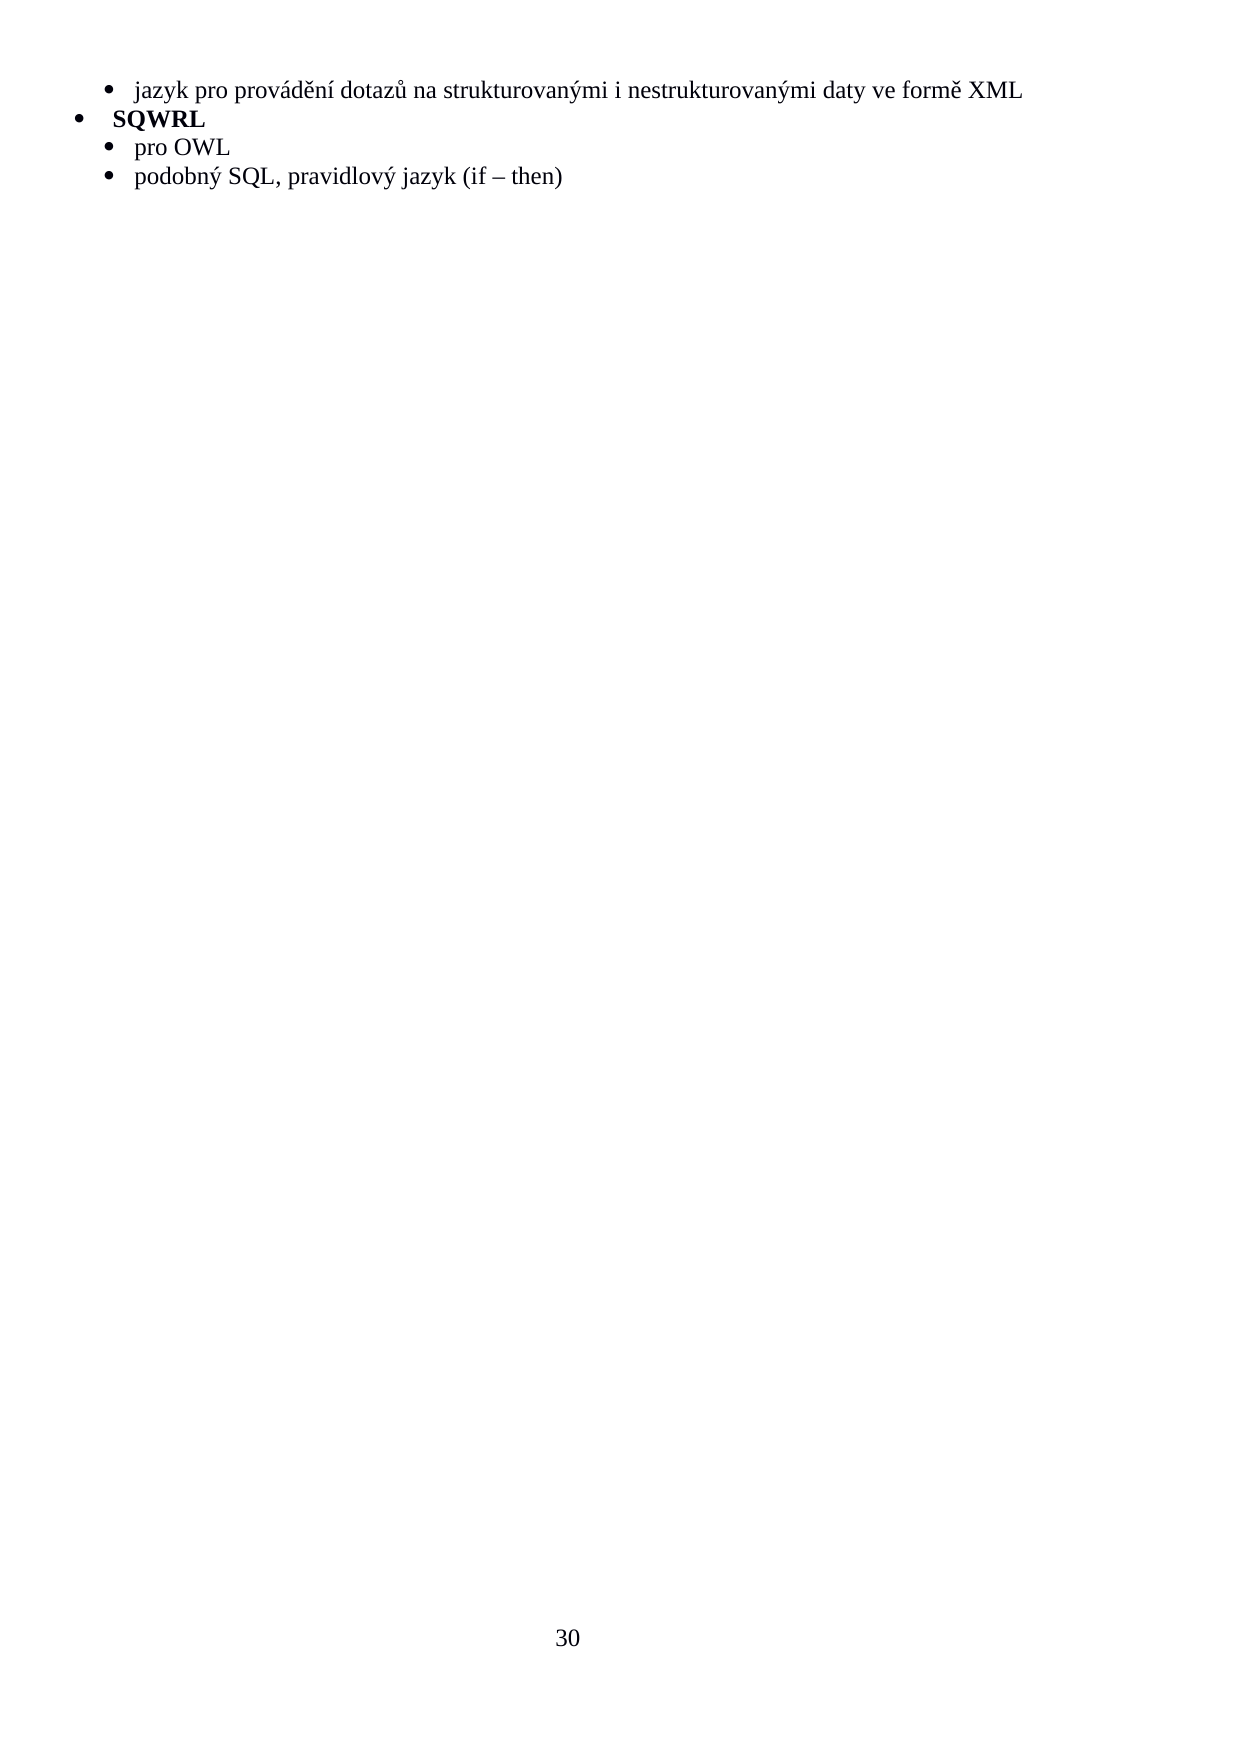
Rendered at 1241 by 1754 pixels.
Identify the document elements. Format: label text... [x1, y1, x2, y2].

list pro OWL [104, 132, 1165, 161]
list podobný SQL, pravidlový jazyk (if – then) [104, 161, 1165, 190]
list SQWRL [75, 104, 1165, 132]
list jazyk pro provádění dotazů na strukturovanými i nestrukturovanými daty ve formě XML [104, 75, 1165, 104]
